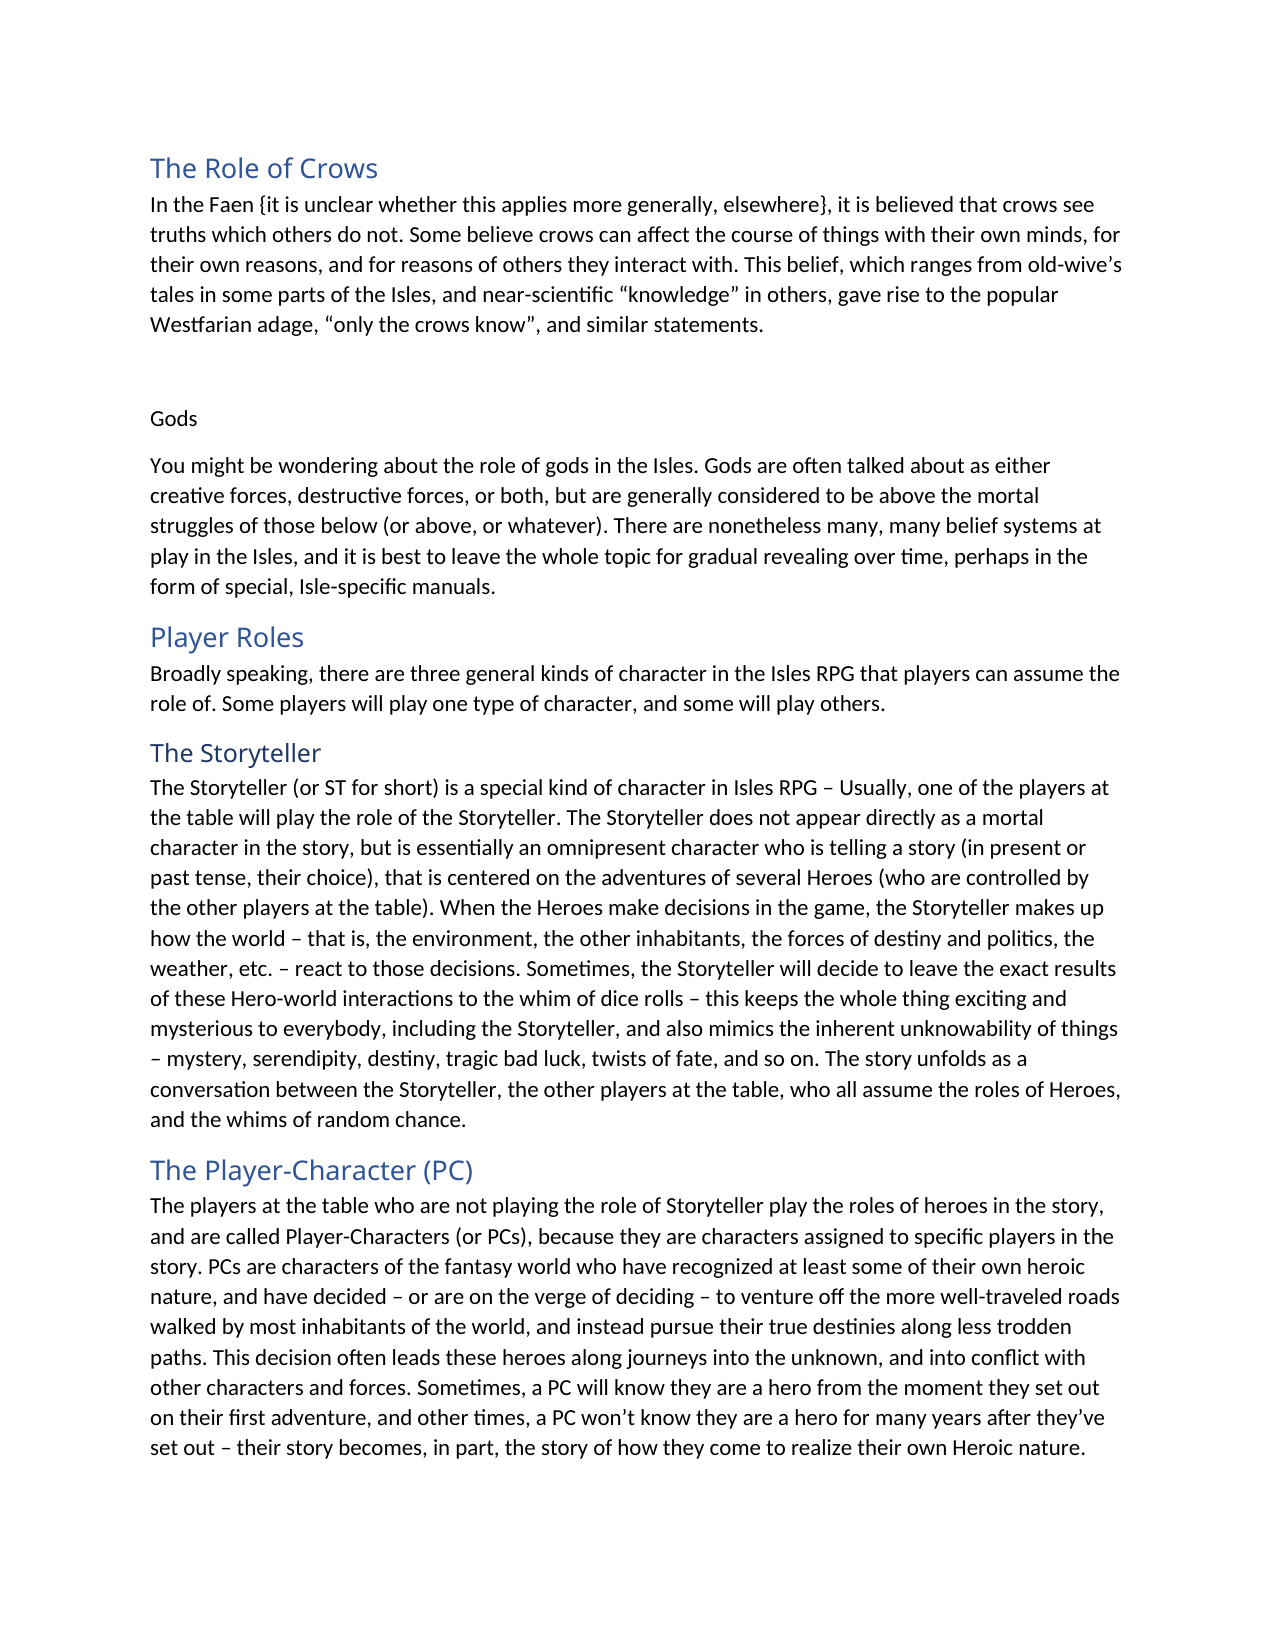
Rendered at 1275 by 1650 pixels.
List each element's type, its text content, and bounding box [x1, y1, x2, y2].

text Broadly speaking, there are three general kinds of character in the Isles RPG that players can assume the role of. Some players will play one type of character, and some will play others. [150, 659, 1125, 717]
text You might be wondering about the role of gods in the Isles. Gods are often talked about as either creative forces, destructive forces, or both, but are generally considered to be above the mortal struggles of those below (or above, or whatever). There are nonetheless many, many belief systems at play in the Isles, and it is best to leave the whole topic for gradual revealing over time, perhaps in the form of special, Isle-specific manuals. [150, 451, 1125, 600]
subtitle The Player-Character (PC) [150, 1152, 1125, 1189]
text The Storyteller (or ST for short) is a special kind of character in Isles RPG – Usually, one of the players at the table will play the role of the Storyteller. The Storyteller does not appear directly as a mortal character in the story, but is essentially an omnipresent character who is telling a story (in present or past tense, their choice), that is centered on the adventures of several Heroes (who are controlled by the other players at the table). When the Heroes make decisions in the game, the Storyteller makes up how the world – that is, the environment, the other inhabitants, the forces of destiny and politics, the weather, etc. – react to those decisions. Sometimes, the Storyteller will decide to leave the exact results of these Hero-world interactions to the whim of dice rolls – this keeps the whole thing exciting and mysterious to everybody, including the Storyteller, and also mimics the inherent unknowability of things – mystery, serendipity, destiny, tragic bad luck, twists of fate, and so on. The story unfolds as a conversation between the Storyteller, the other players at the table, who all assume the roles of Heroes, and the whims of random chance. [150, 773, 1125, 1133]
text The players at the table who are not playing the role of Storyteller play the roles of heroes in the story, and are called Player-Characters (or PCs), because they are characters assigned to specific players in the story. PCs are characters of the fantasy world who have recognized at least some of their own heroic nature, and have decided – or are on the verge of deciding – to venture off the more well-traveled roads walked by most inhabitants of the world, and instead pursue their true destinies along less trodden paths. This decision often leads these heroes along journeys into the unknown, and into conflict with other characters and forces. Sometimes, a PC will know they are a hero from the moment they set out on their first adventure, and other times, a PC won’t know they are a hero for many years after they’ve set out – their story becomes, in part, the story of how they come to realize their own Heroic nature. [150, 1192, 1125, 1461]
subtitle The Storyteller [150, 736, 1125, 770]
text Gods [150, 404, 1125, 432]
text In the Faen {it is unclear whether this applies more generally, elsewhere}, it is believed that crows see truths which others do not. Some believe crows can affect the course of things with their own minds, for their own reasons, and for reasons of others they interact with. This belief, which ranges from old-wive’s tales in some parts of the Isles, and near-scientific “knowledge” in others, gave rise to the popular Westfarian adage, “only the crows know”, and similar statements. [150, 190, 1125, 339]
subtitle Player Roles [150, 619, 1125, 656]
subtitle The Role of Crows [150, 150, 1125, 187]
